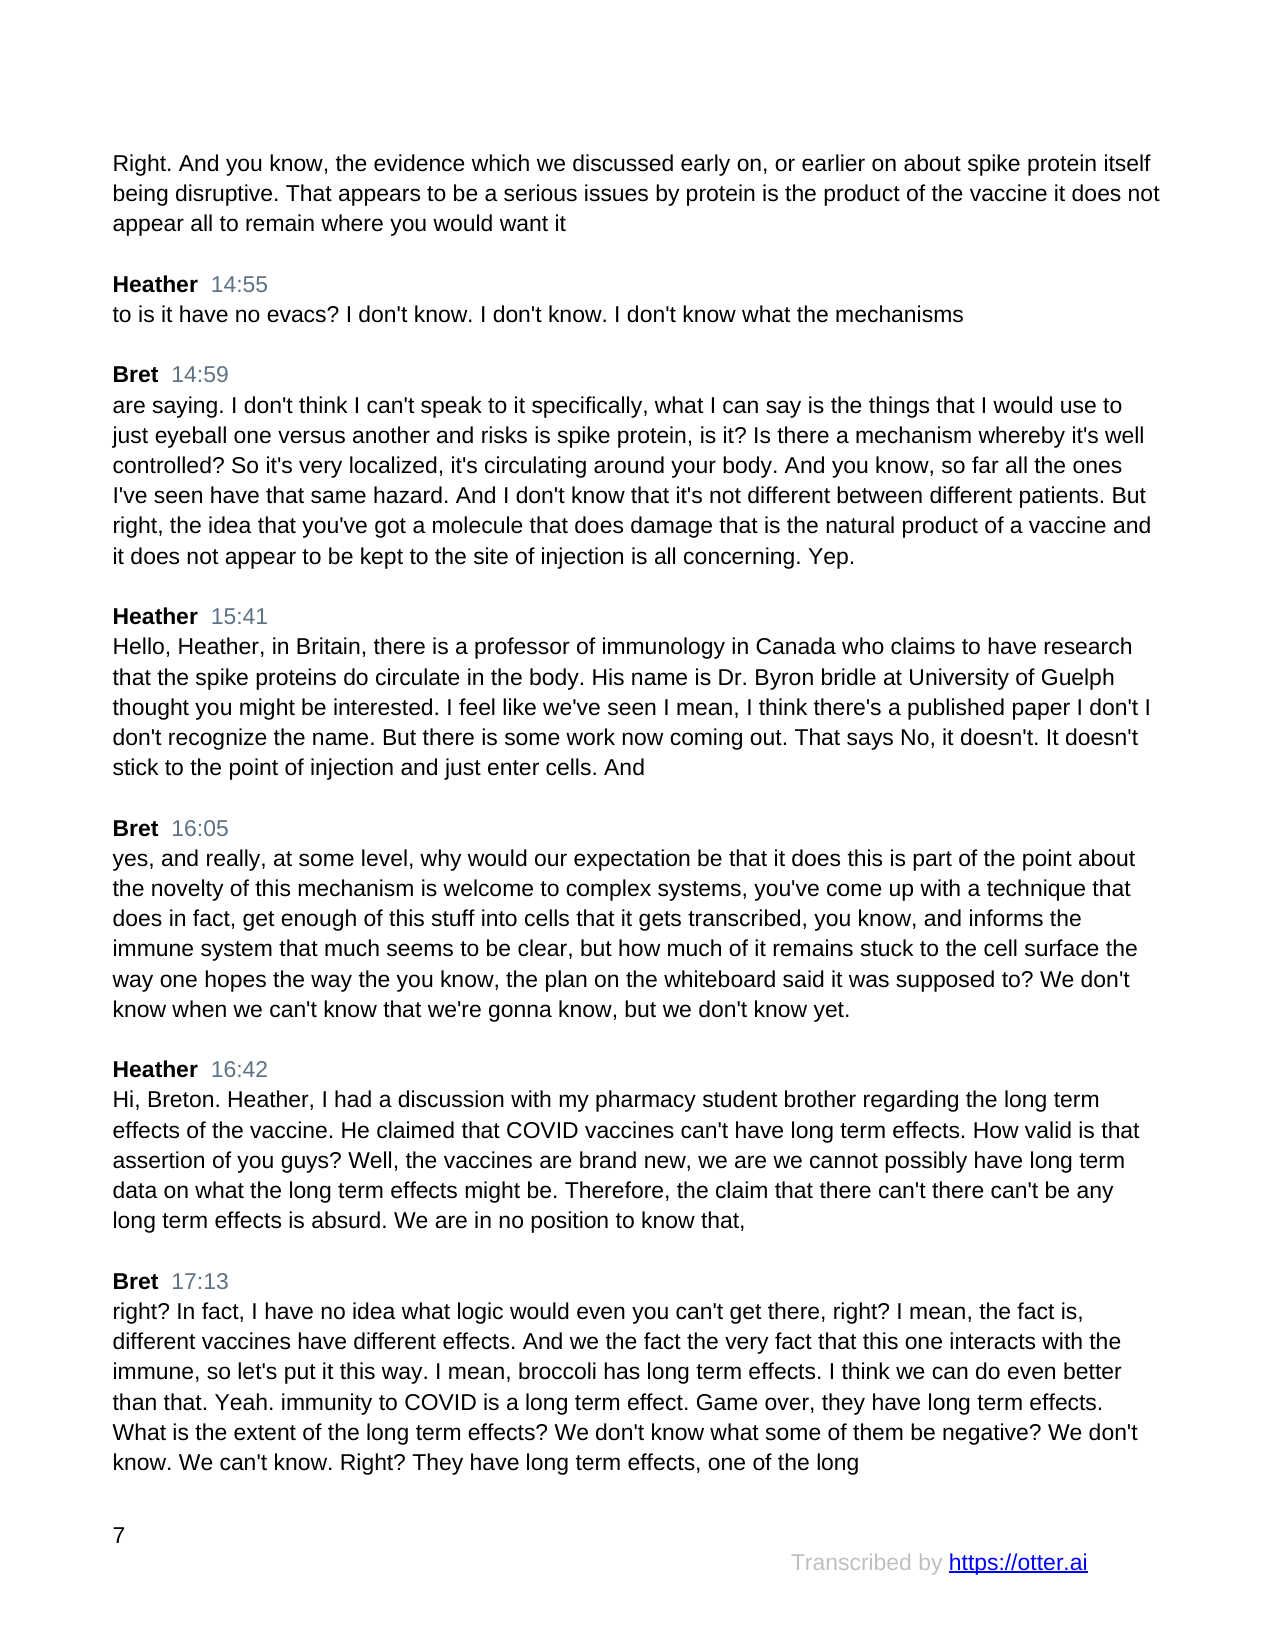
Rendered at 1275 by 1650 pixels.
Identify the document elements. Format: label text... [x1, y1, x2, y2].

text yes, and really, at some level, why would our expectation be that it does this is part of the point about the novelty of this mechanism is welcome to complex systems, you've come up with a technique that does in fact, get enough of this stuff into cells that it gets transcribed, you know, and informs the immune system that much seems to be clear, but how much of it remains stuck to the cell surface the way one hopes the way the you know, the plan on the whiteboard said it was supposed to? We don't know when we can't know that we're gonna know, but we don't know yet. [112, 845, 1162, 1022]
text Bret 17:13 [112, 1268, 1162, 1294]
text Heather 14:55 [112, 271, 1162, 297]
text to is it have no evacs? I don't know. I don't know. I don't know what the mechanisms [112, 301, 1162, 327]
text Right. And you know, the evidence which we discussed early on, or earlier on about spike protein itself being disruptive. That appears to be a serious issues by protein is the product of the vaccine it does not appear all to remain where you would want it [112, 150, 1162, 237]
text Heather 15:41 [112, 603, 1162, 629]
text right? In fact, I have no idea what logic would even you can't get there, right? I mean, the fact is, different vaccines have different effects. And we the fact the very fact that this one interacts with the immune, so let's put it this way. I mean, broccoli has long term effects. I think we can do even better than that. Yeah. immunity to COVID is a long term effect. Game over, they have long term effects. What is the extent of the long term effects? We don't know what some of them be negative? We don't know. We can't know. Right? They have long term effects, one of the long [112, 1298, 1162, 1475]
text Hello, Heather, in Britain, there is a professor of immunology in Canada who claims to have research that the spike proteins do circulate in the body. His name is Dr. Byron bridle at University of Guelph thought you might be interested. I feel like we've seen I mean, I think there's a published paper I don't I don't recognize the name. But there is some work now coming out. That says No, it doesn't. It doesn't stick to the point of injection and just enter cells. And [112, 633, 1162, 781]
text are saying. I don't think I can't speak to it specifically, what I can say is the things that I would use to just eyeball one versus another and risks is spike protein, is it? Is there a mechanism whereby it's well controlled? So it's very localized, it's circulating around your body. And you know, so far all the ones I've seen have that same hazard. And I don't know that it's not different between different patients. But right, the idea that you've got a molecule that does damage that is the natural product of a vaccine and it does not appear to be kept to the site of injection is all concerning. Yep. [112, 392, 1162, 569]
text Bret 16:05 [112, 814, 1162, 841]
text Bret 14:59 [112, 361, 1162, 388]
text Heather 16:42 [112, 1056, 1162, 1083]
text Hi, Breton. Heather, I had a discussion with my pharmacy student brother regarding the long term effects of the vaccine. He claimed that COVID vaccines can't have long term effects. How valid is that assertion of you guys? Well, the vaccines are brand new, we are we cannot possibly have long term data on what the long term effects might be. Therefore, the claim that there can't there can't be any long term effects is absurd. We are in no position to know that, [112, 1086, 1162, 1234]
